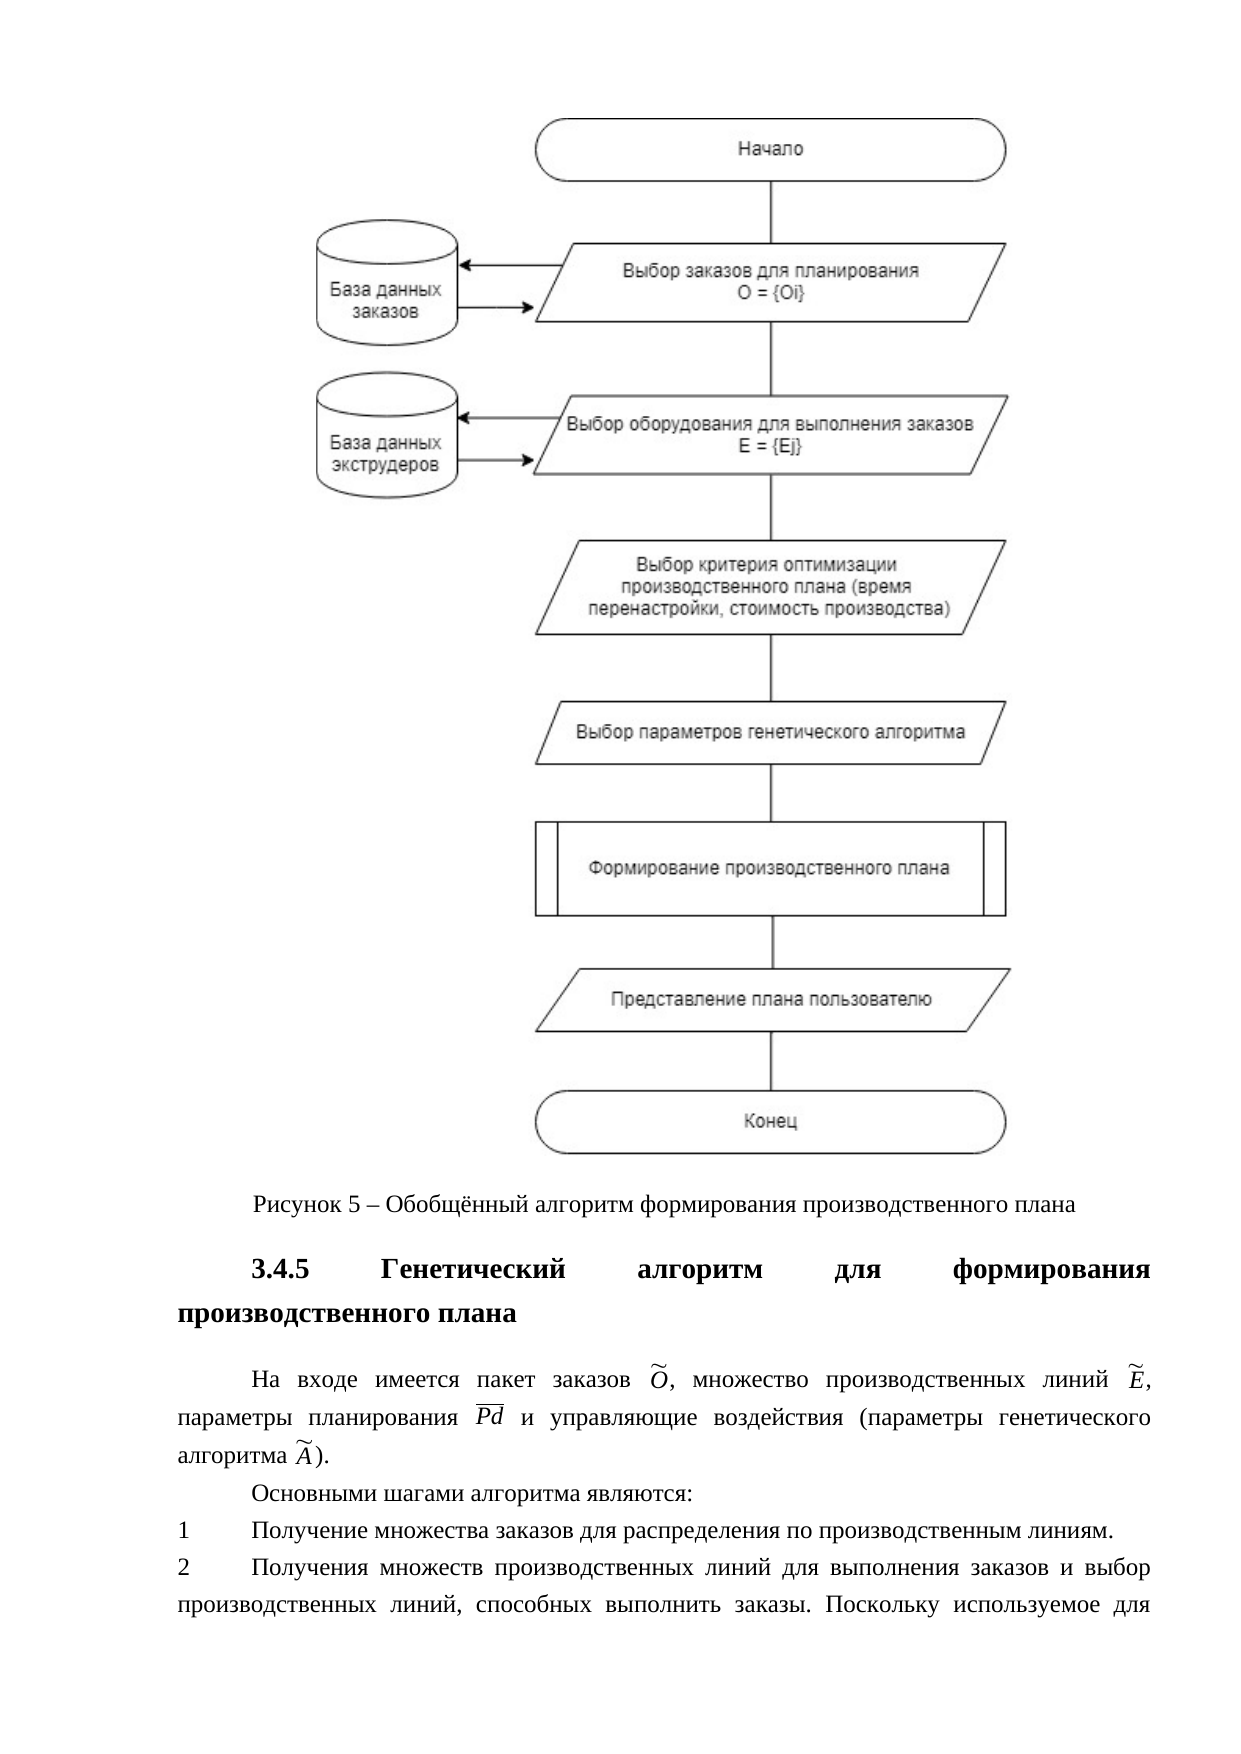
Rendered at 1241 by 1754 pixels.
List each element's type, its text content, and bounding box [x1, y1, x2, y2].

picture [316, 118, 1013, 1156]
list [177, 1552, 1152, 1618]
text На входе имеется пакет заказов , множество производственных линий , параметры планирования и управляющие воздействия (параметры генетического алгоритма ). [177, 1364, 1152, 1469]
text Рисунок 5 – Обобщённый алгоритм формирования производственного плана [177, 1189, 1152, 1218]
text Основными шагами алгоритма являются: [177, 1478, 1152, 1506]
text 3.4.5 Генетический алгоритм для формирования производственного плана [177, 1252, 1152, 1329]
list Получение множества заказов для распределения по производственным линиям. [177, 1515, 1152, 1544]
